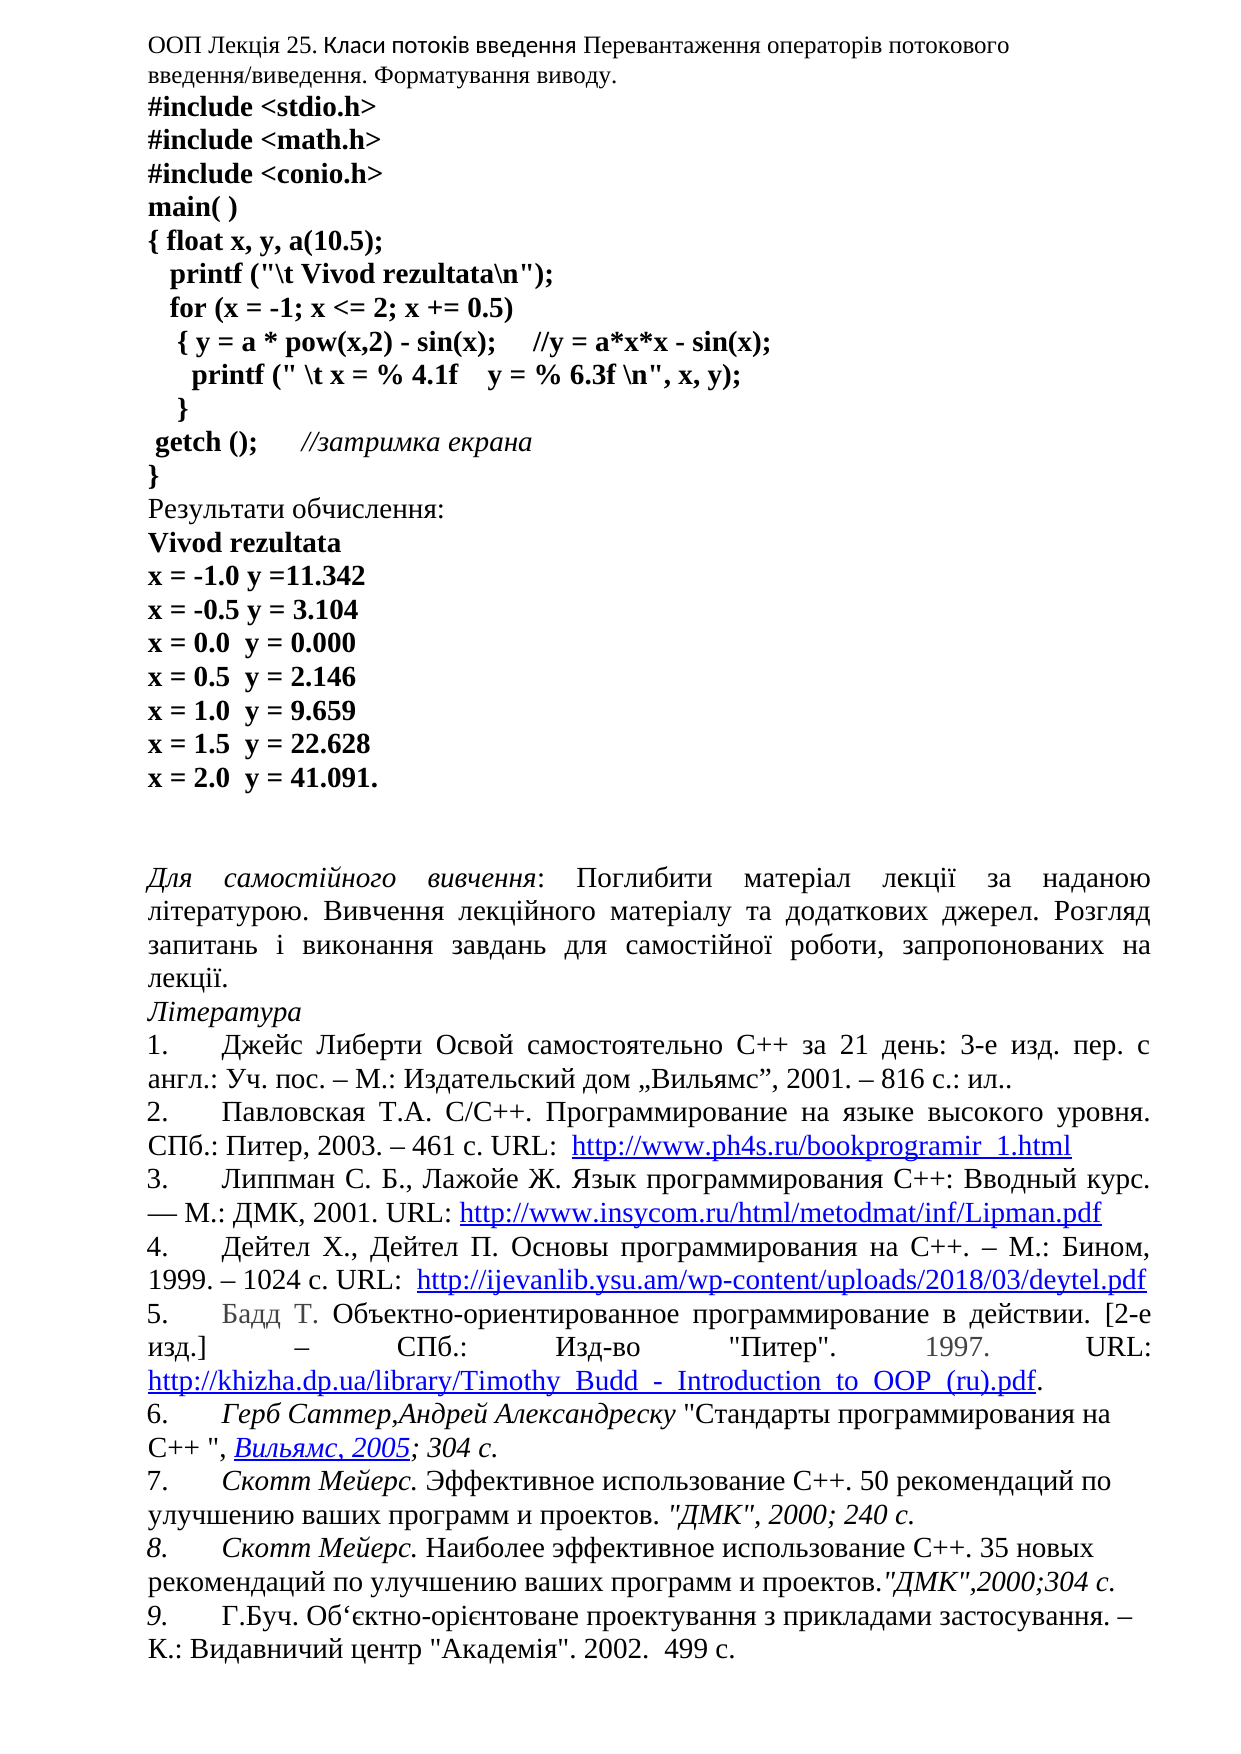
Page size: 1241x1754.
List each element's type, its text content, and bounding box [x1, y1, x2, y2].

text } [148, 458, 1152, 491]
text { у = a * pow(x,2) - sin(x); //у = a*x*x - sin(x); [148, 324, 1152, 357]
list Скотт Мейерс. Наиболее эффективное использование C++. 35 новых рекомендаций по улучшению ваших программ и проектов."ДМК",2000;304 с. [146, 1531, 1152, 1598]
text #include <conio.h> [148, 156, 1152, 189]
text #include <math.h> [148, 122, 1152, 156]
list Липпман С. Б., Лажойе Ж. Язык программирования С++: Вводный курс. — М.: ДМК, 2001. URL: http://www.insycom.ru/html/metodmat/inf/Lipman.pdf [146, 1162, 1152, 1229]
text getch (); //затримка екрана [148, 424, 1152, 458]
text for (x = -1; x <= 2; x += 0.5) [148, 290, 1152, 324]
list Дейтел Х., Дейтел П. Основы программирования на С++. – М.: Бином, 1999. – 1024 с. URL: http://ijevanlib.ysu.am/wp-content/uploads/2018/03/deytel.pdf [146, 1229, 1152, 1296]
list Бадд Т. Объектно-ориентированное программирование в действии. [2-е изд.] – СПб.: Изд-во "Питер". 1997. URL: http://khizha.dp.ua/library/Timothy_Budd_-_Introduction_to_OOP_(ru).pdf. [146, 1296, 1152, 1396]
text Література [148, 994, 1152, 1027]
list Павловская Т.А. С/С++. Программирование на языке высокого уровня. СПб.: Питер, 2003. – 461 с. URL: http://www.ph4s.ru/bookprogramir_1.html [146, 1094, 1152, 1162]
list Джейс Либерти Освой самостоятельно С++ за 21 день: 3-е изд. пер. с англ.: Уч. пос. – М.: Издательский дом „Вильямс”, 2001. – 816 с.: ил.. [146, 1027, 1152, 1094]
text } [148, 391, 1152, 424]
text Результати обчислення: Vivod rezultata x = -1.0 у =11.342 х = -0.5 у = 3.104 х = 0.0 у = 0.000 х = 0.5 у = 2.146 х = 1.0 у = 9.659 х = 1.5 у = 22.628 х = 2.0 у = 41.091. [148, 491, 1152, 793]
text main( ) [148, 189, 1152, 223]
text Для самостійного вивчення: Поглибити матеріал лекції за наданою літературою. Вивчення лекційного матеріалу та додаткових джерел. Розгляд запитань і виконання завдань для самостійної роботи, запропонованих на лекції. [148, 860, 1152, 994]
text printf (" \t x = % 4.1f у = % 6.3f \n", x, y); [148, 357, 1152, 391]
list Скотт Мейерс. Эффективное использование C++. 50 рекомендаций по улучшению ваших программ и проектов. "ДМК", 2000; 240 с. [146, 1463, 1152, 1531]
text { float x, y, a(10.5); [148, 223, 1152, 257]
list Г.Буч. Об‘єктно-орієнтоване проектування з прикладами застосування. – К.: Видавничий центр "Академія". 2002. 499 с. [146, 1598, 1152, 1665]
list Герб Саттер,Андрей Александреску "Стандарты программирования на С++ ", Вильямс, 2005; 304 с. [146, 1396, 1152, 1463]
text printf ("\t Vivod rezultata\n"); [148, 257, 1152, 290]
text #include <stdio.h> [148, 89, 1152, 122]
